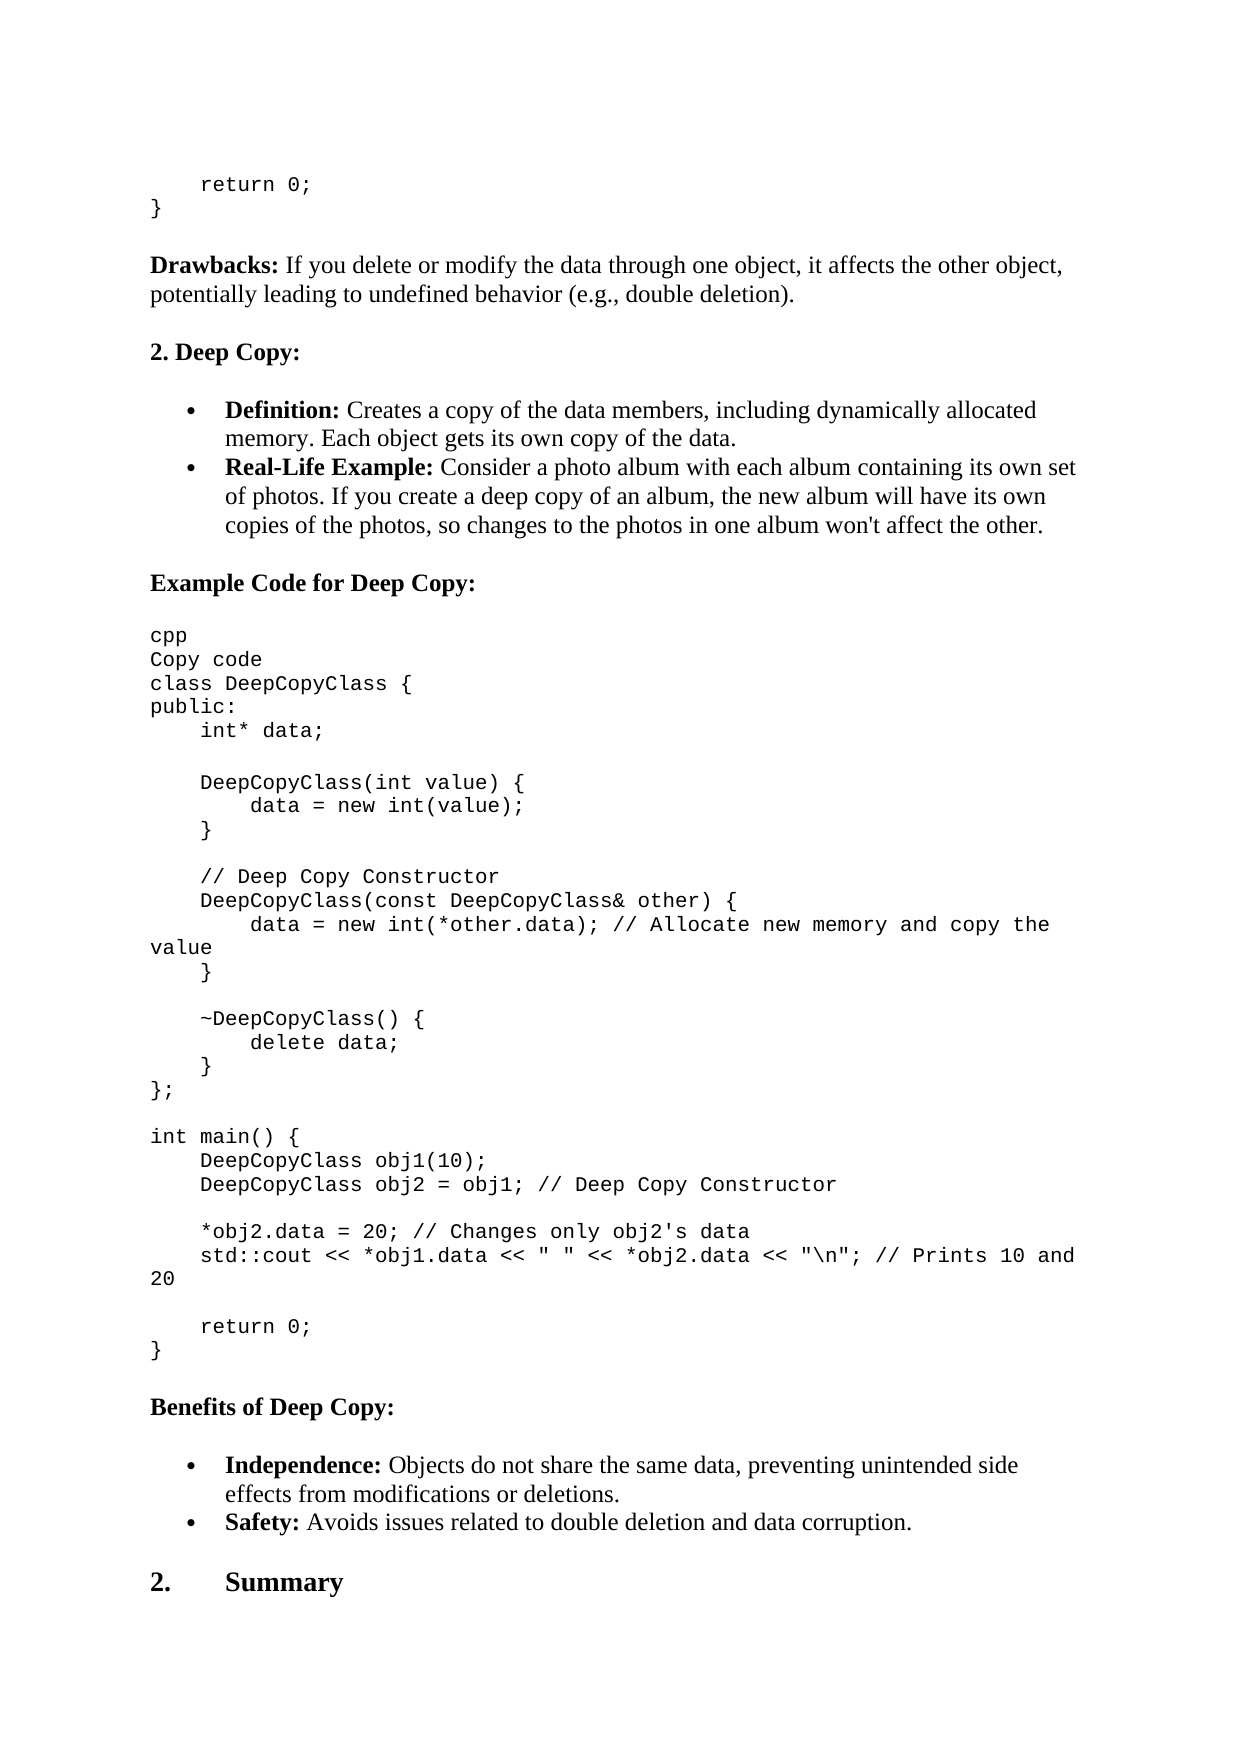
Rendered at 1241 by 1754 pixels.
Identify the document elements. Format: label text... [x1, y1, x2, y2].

text delete data; [150, 1032, 1090, 1056]
list Summary [150, 1565, 1090, 1598]
text cpp [150, 626, 1090, 649]
text int* data; [150, 720, 1090, 744]
list Independence: Objects do not share the same data, preventing unintended side effects from modifications or deletions. [187, 1450, 1090, 1507]
text DeepCopyClass obj1(10); [150, 1150, 1090, 1174]
list Definition: Creates a copy of the data members, including dynamically allocated memory. Each object gets its own copy of the data. [187, 395, 1090, 452]
text DeepCopyClass(const DeepCopyClass& other) { [150, 890, 1090, 914]
list Safety: Avoids issues related to double deletion and data corruption. [187, 1507, 1090, 1536]
text public: [150, 696, 1090, 720]
text } [150, 197, 1090, 221]
text }; [150, 1079, 1090, 1103]
text DeepCopyClass(int value) { [150, 772, 1090, 795]
text } [150, 1056, 1090, 1079]
text data = new int(*other.data); // Allocate new memory and copy the value [150, 914, 1090, 961]
text Drawbacks: If you delete or modify the data through one object, it affects the other object, potentially leading to undefined behavior (e.g., double deletion). [150, 250, 1090, 308]
text 2. Deep Copy: [150, 337, 1090, 366]
text data = new int(value); [150, 795, 1090, 819]
text ~DeepCopyClass() { [150, 1008, 1090, 1032]
text std::cout << *obj1.data << " " << *obj2.data << "\n"; // Prints 10 and 20 [150, 1245, 1090, 1292]
text return 0; [150, 174, 1090, 197]
text class DeepCopyClass { [150, 673, 1090, 696]
text Benefits of Deep Copy: [150, 1392, 1090, 1421]
text int main() { [150, 1126, 1090, 1150]
text Copy code [150, 649, 1090, 673]
text } [150, 819, 1090, 843]
text Example Code for Deep Copy: [150, 568, 1090, 596]
text return 0; [150, 1316, 1090, 1339]
text } [150, 1339, 1090, 1363]
text *obj2.data = 20; // Changes only obj2's data [150, 1221, 1090, 1245]
list Real-Life Example: Consider a photo album with each album containing its own set of photos. If you create a deep copy of an album, the new album will have its own copies of the photos, so changes to the photos in one album won't affect the other. [187, 452, 1090, 538]
text DeepCopyClass obj2 = obj1; // Deep Copy Constructor [150, 1174, 1090, 1197]
text // Deep Copy Constructor [150, 866, 1090, 890]
text } [150, 961, 1090, 984]
